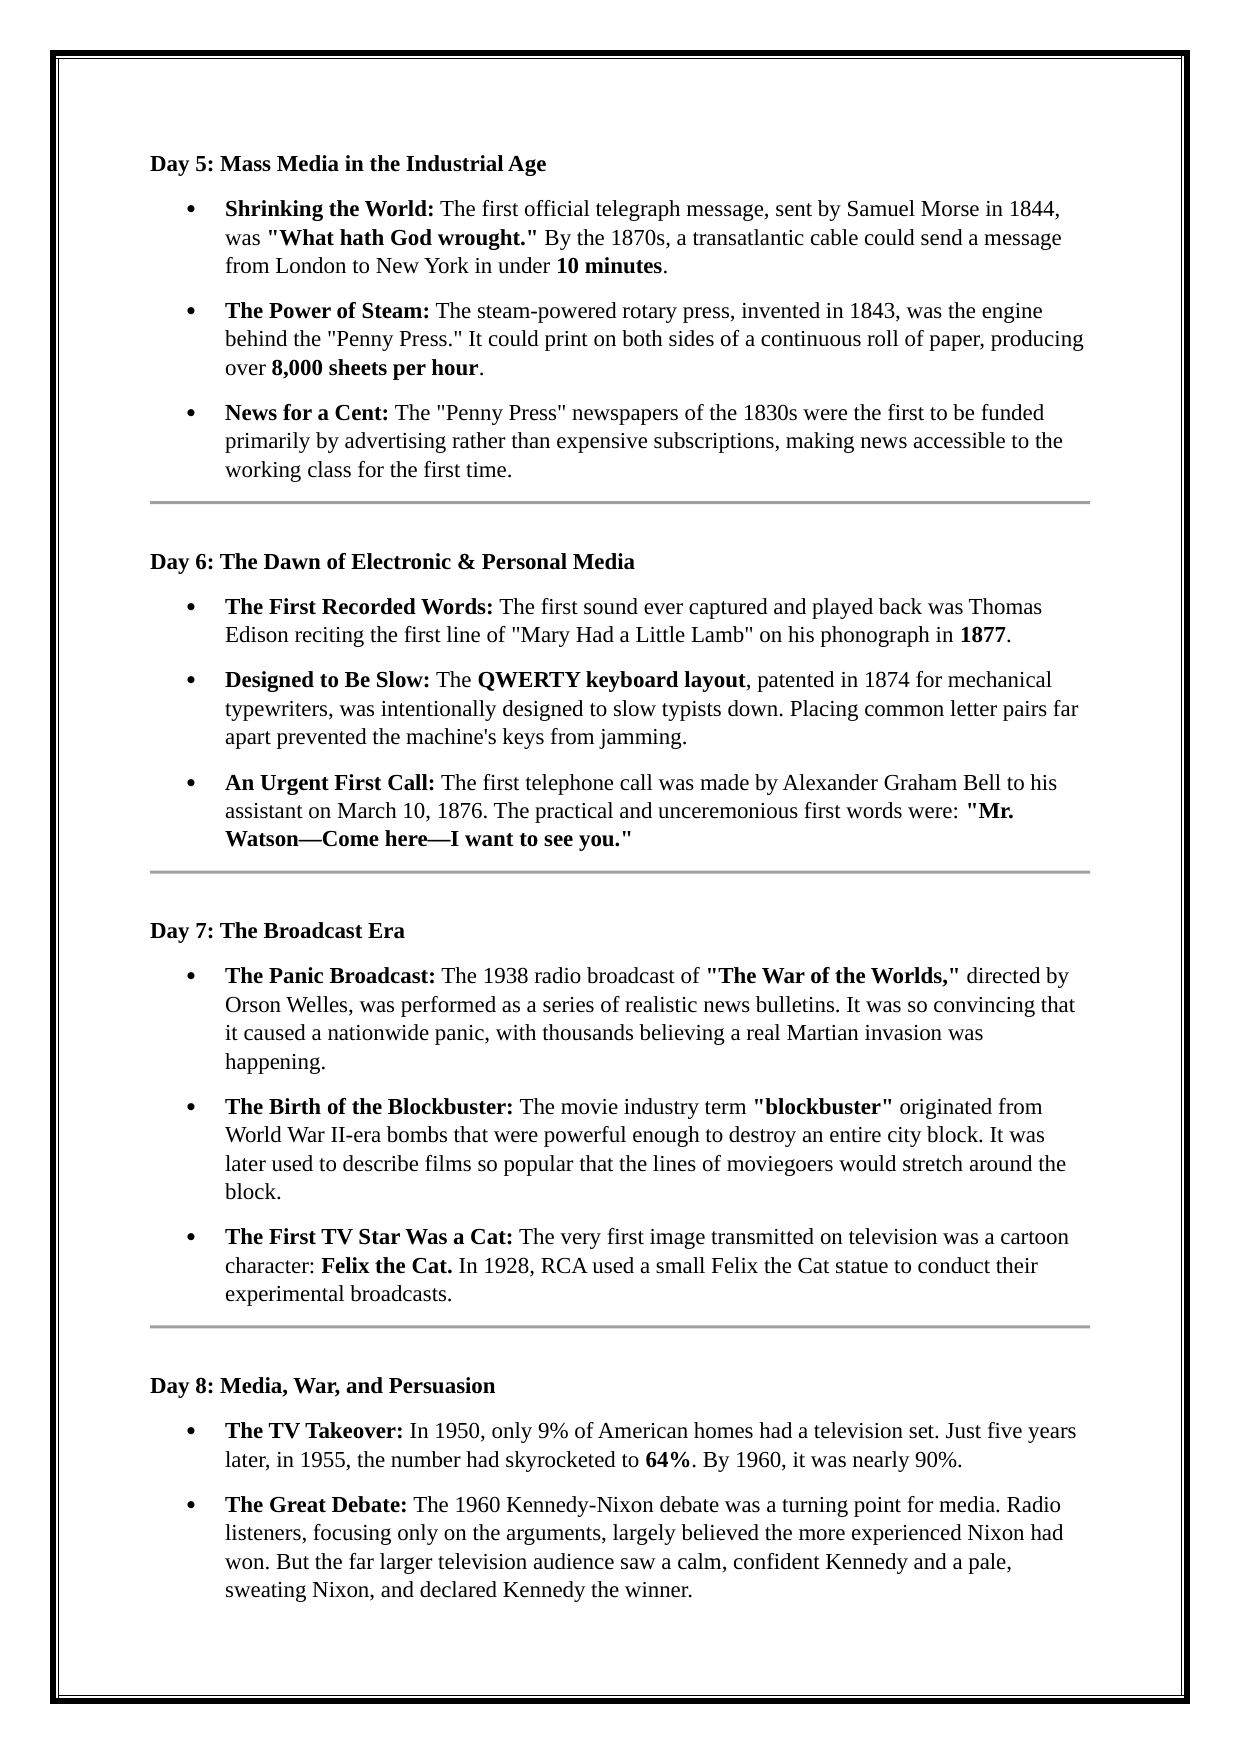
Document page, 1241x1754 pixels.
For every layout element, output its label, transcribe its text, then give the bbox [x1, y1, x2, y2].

list The First Recorded Words: The first sound ever captured and played back was Thomas Edison reciting the first line of "Mary Had a Little Lamb" on his phonograph in 1877. [187, 593, 1090, 648]
text Day 8: Media, War, and Persuasion [150, 1372, 1090, 1398]
list Designed to Be Slow: The QWERTY keyboard layout, patented in 1874 for mechanical typewriters, was intentionally designed to slow typists down. Placing common letter pairs far apart prevented the machine's keys from jamming. [187, 667, 1090, 750]
list The TV Takeover: In 1950, only 9% of American homes had a television set. Just five years later, in 1955, the number had skyrocketed to 64%. By 1960, it was nearly 90%. [187, 1417, 1090, 1472]
list The Power of Steam: The steam-powered rotary press, invented in 1843, was the engine behind the "Penny Press." It could print on both sides of a continuous roll of paper, producing over 8,000 sheets per hour. [187, 297, 1090, 380]
list The Birth of the Blockbuster: The movie industry term "blockbuster" originated from World War II-era bombs that were powerful enough to destroy an entire city block. It was later used to describe films so popular that the lines of moviegoers would stretch around the block. [187, 1093, 1090, 1204]
list News for a Cent: The "Penny Press" newspapers of the 1830s were the first to be funded primarily by advertising rather than expensive subscriptions, making news accessible to the working class for the first time. [187, 399, 1090, 482]
list The Great Debate: The 1960 Kennedy-Nixon debate was a turning point for media. Radio listeners, focusing only on the arguments, largely believed the more experienced Nixon had won. But the far larger television audience saw a calm, confident Kennedy and a pale, sweating Nixon, and declared Kennedy the winner. [187, 1491, 1090, 1602]
text Day 6: The Dawn of Electronic & Personal Media [150, 548, 1090, 574]
text Day 7: The Broadcast Era [150, 917, 1090, 944]
list Shrinking the World: The first official telegraph message, sent by Samuel Morse in 1844, was "What hath God wrought." By the 1870s, a transatlantic cable could send a message from London to New York in under 10 minutes. [187, 195, 1090, 278]
list The First TV Star Was a Cat: The very first image transmitted on television was a cartoon character: Felix the Cat. In 1928, RCA used a small Felix the Cat statue to conduct their experimental broadcasts. [187, 1223, 1090, 1307]
list The Panic Broadcast: The 1938 radio broadcast of "The War of the Worlds," directed by Orson Welles, was performed as a series of realistic news bulletins. It was so convincing that it caused a nationwide panic, with thousands believing a real Martian invasion was happening. [187, 962, 1090, 1074]
list An Urgent First Call: The first telephone call was made by Alexander Graham Bell to his assistant on March 10, 1876. The practical and unceremonious first words were: "Mr. Watson—Come here—I want to see you." [187, 768, 1090, 852]
text Day 5: Mass Media in the Industrial Age [150, 150, 1090, 176]
